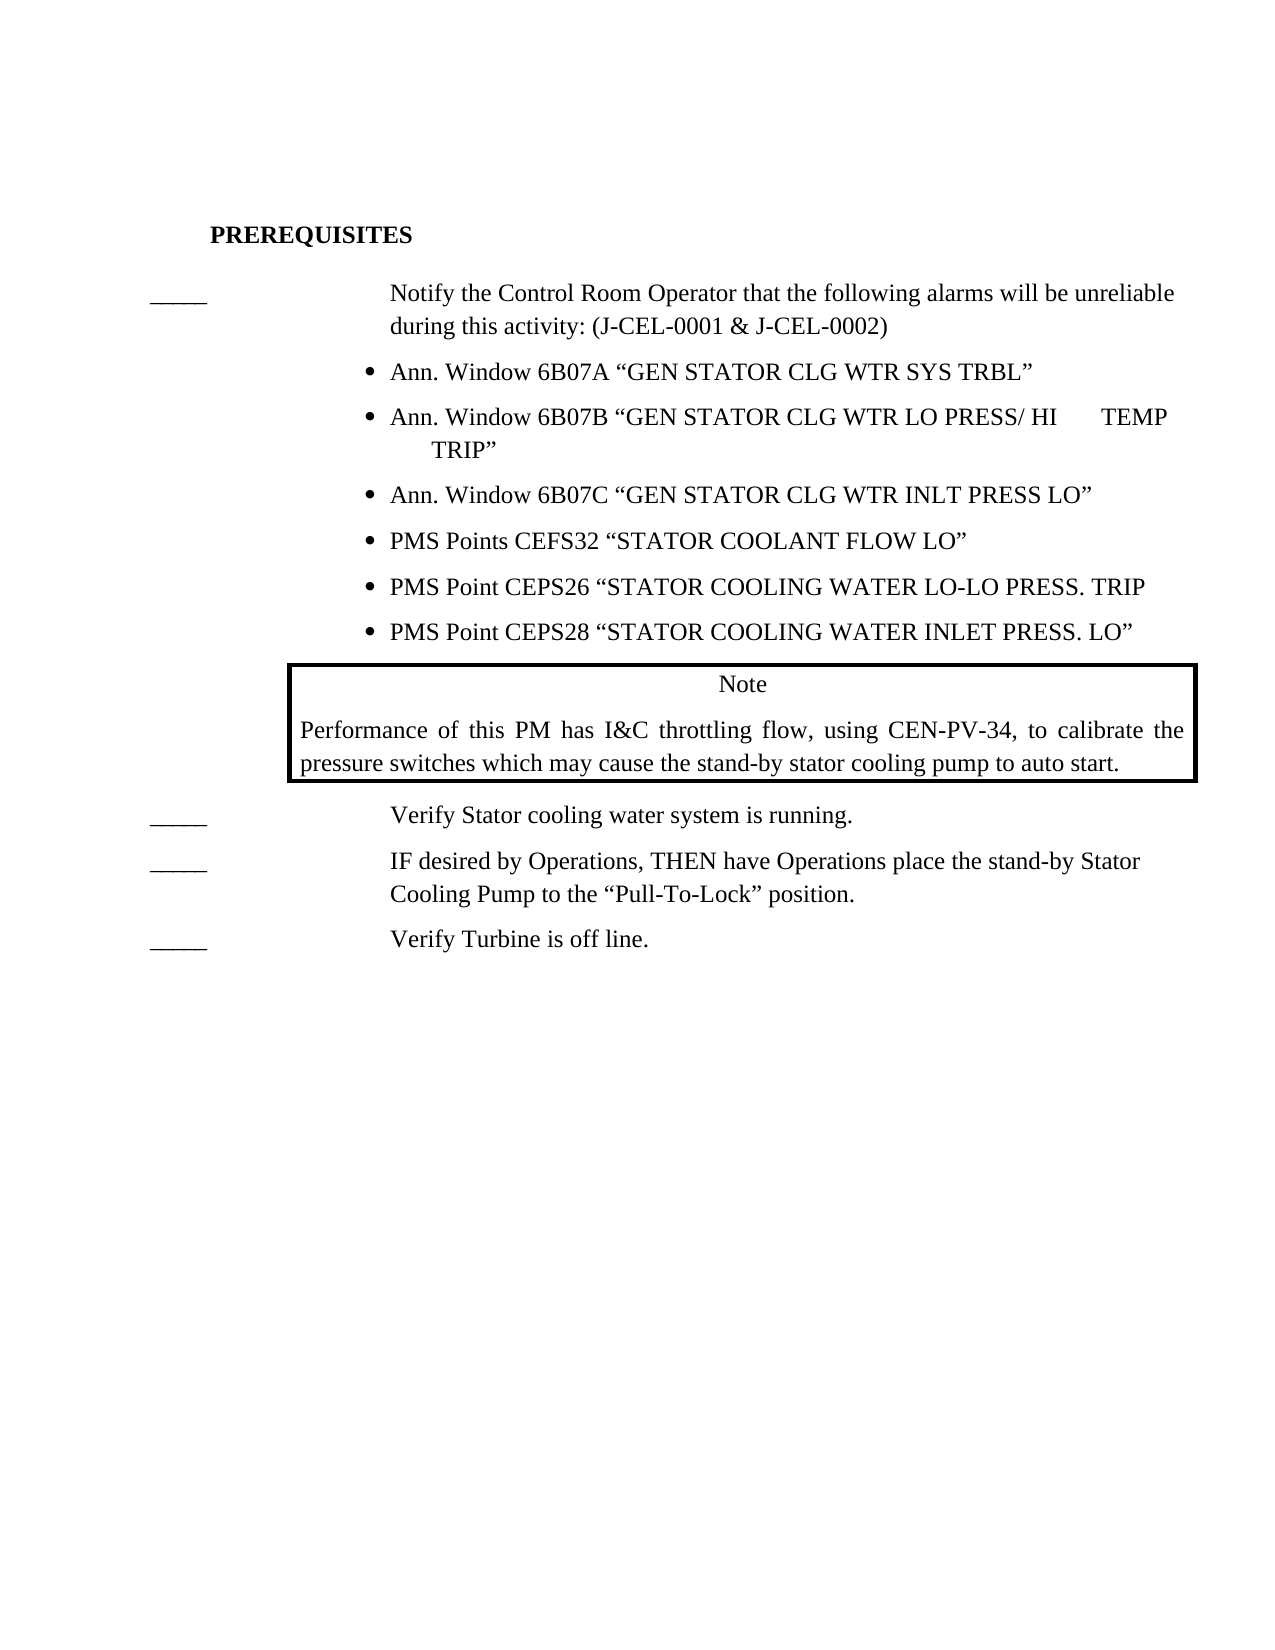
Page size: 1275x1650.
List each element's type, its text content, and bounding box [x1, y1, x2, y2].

list Ann. Window 6B07B “GEN STATOR CLG WTR LO PRESS/ HI TEMP TRIP” [366, 402, 1185, 464]
list PMS Point CEPS28 “STATOR COOLING WATER INLET PRESS. LO” [366, 617, 1185, 646]
text Verify Stator cooling water system is running. [150, 800, 1185, 829]
list Ann. Window 6B07C “GEN STATOR CLG WTR INLT PRESS LO” [366, 481, 1185, 509]
list PMS Point CEPS26 “STATOR COOLING WATER LO-LO PRESS. TRIP [366, 572, 1185, 600]
text Performance of this PM has I&C throttling flow, using CEN-PV-34, to calibrate the pressure switches which may cause the stand-by stator cooling pump to auto start. [292, 708, 1193, 779]
list Ann. Window 6B07A “GEN STATOR CLG WTR SYS TRBL” [366, 357, 1185, 385]
text PREREQUISITES [150, 220, 1185, 249]
text Notify the Control Room Operator that the following alarms will be unreliable during this activity: (J-CEL-0001 & J-CEL-0002) [150, 278, 1185, 340]
text Note [292, 667, 1193, 698]
text Verify Turbine is off line. [150, 924, 1185, 953]
text IF desired by Operations, THEN have Operations place the stand-by Stator Cooling Pump to the “Pull-To-Lock” position. [150, 846, 1185, 908]
list PMS Points CEFS32 “STATOR COOLANT FLOW LO” [366, 526, 1185, 555]
